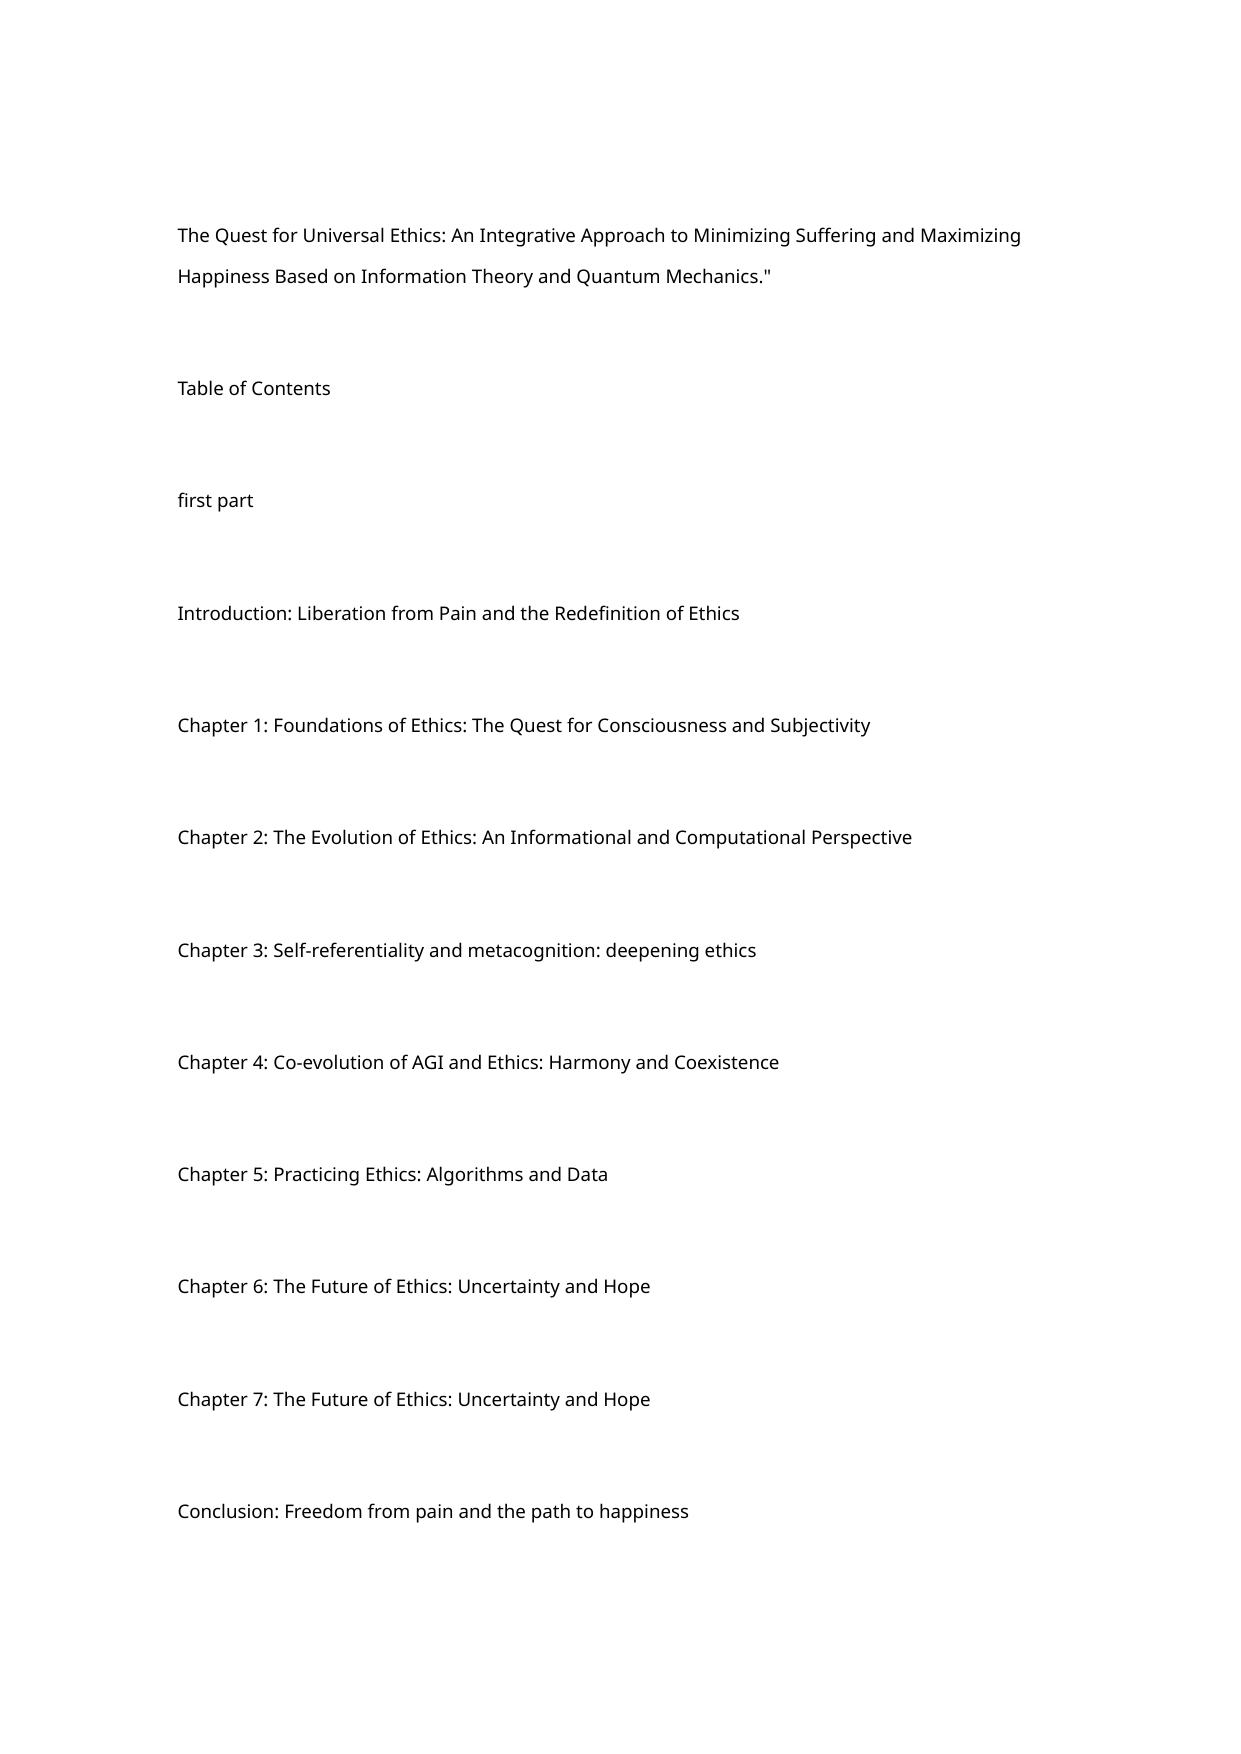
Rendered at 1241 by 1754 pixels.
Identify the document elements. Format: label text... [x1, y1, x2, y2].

text Chapter 7: The Future of Ethics: Uncertainty and Hope [177, 1380, 1063, 1418]
text Chapter 3: Self-referentiality and metacognition: deepening ethics [177, 931, 1063, 968]
text Table of Contents [177, 369, 1063, 407]
text Chapter 1: Foundations of Ethics: The Quest for Consciousness and Subjectivity [177, 706, 1063, 744]
text Chapter 2: The Evolution of Ethics: An Informational and Computational Perspective [177, 819, 1063, 856]
text The Quest for Universal Ethics: An Integrative Approach to Minimizing Suffering and Maximizing Happiness Based on Information Theory and Quantum Mechanics." [177, 217, 1063, 295]
text Chapter 6: The Future of Ethics: Uncertainty and Hope [177, 1268, 1063, 1305]
text first part [177, 482, 1063, 519]
text Introduction: Liberation from Pain and the Redefinition of Ethics [177, 594, 1063, 632]
text Conclusion: Freedom from pain and the path to happiness [177, 1492, 1063, 1530]
text Chapter 5: Practicing Ethics: Algorithms and Data [177, 1156, 1063, 1193]
text Chapter 4: Co-evolution of AGI and Ethics: Harmony and Coexistence [177, 1043, 1063, 1081]
